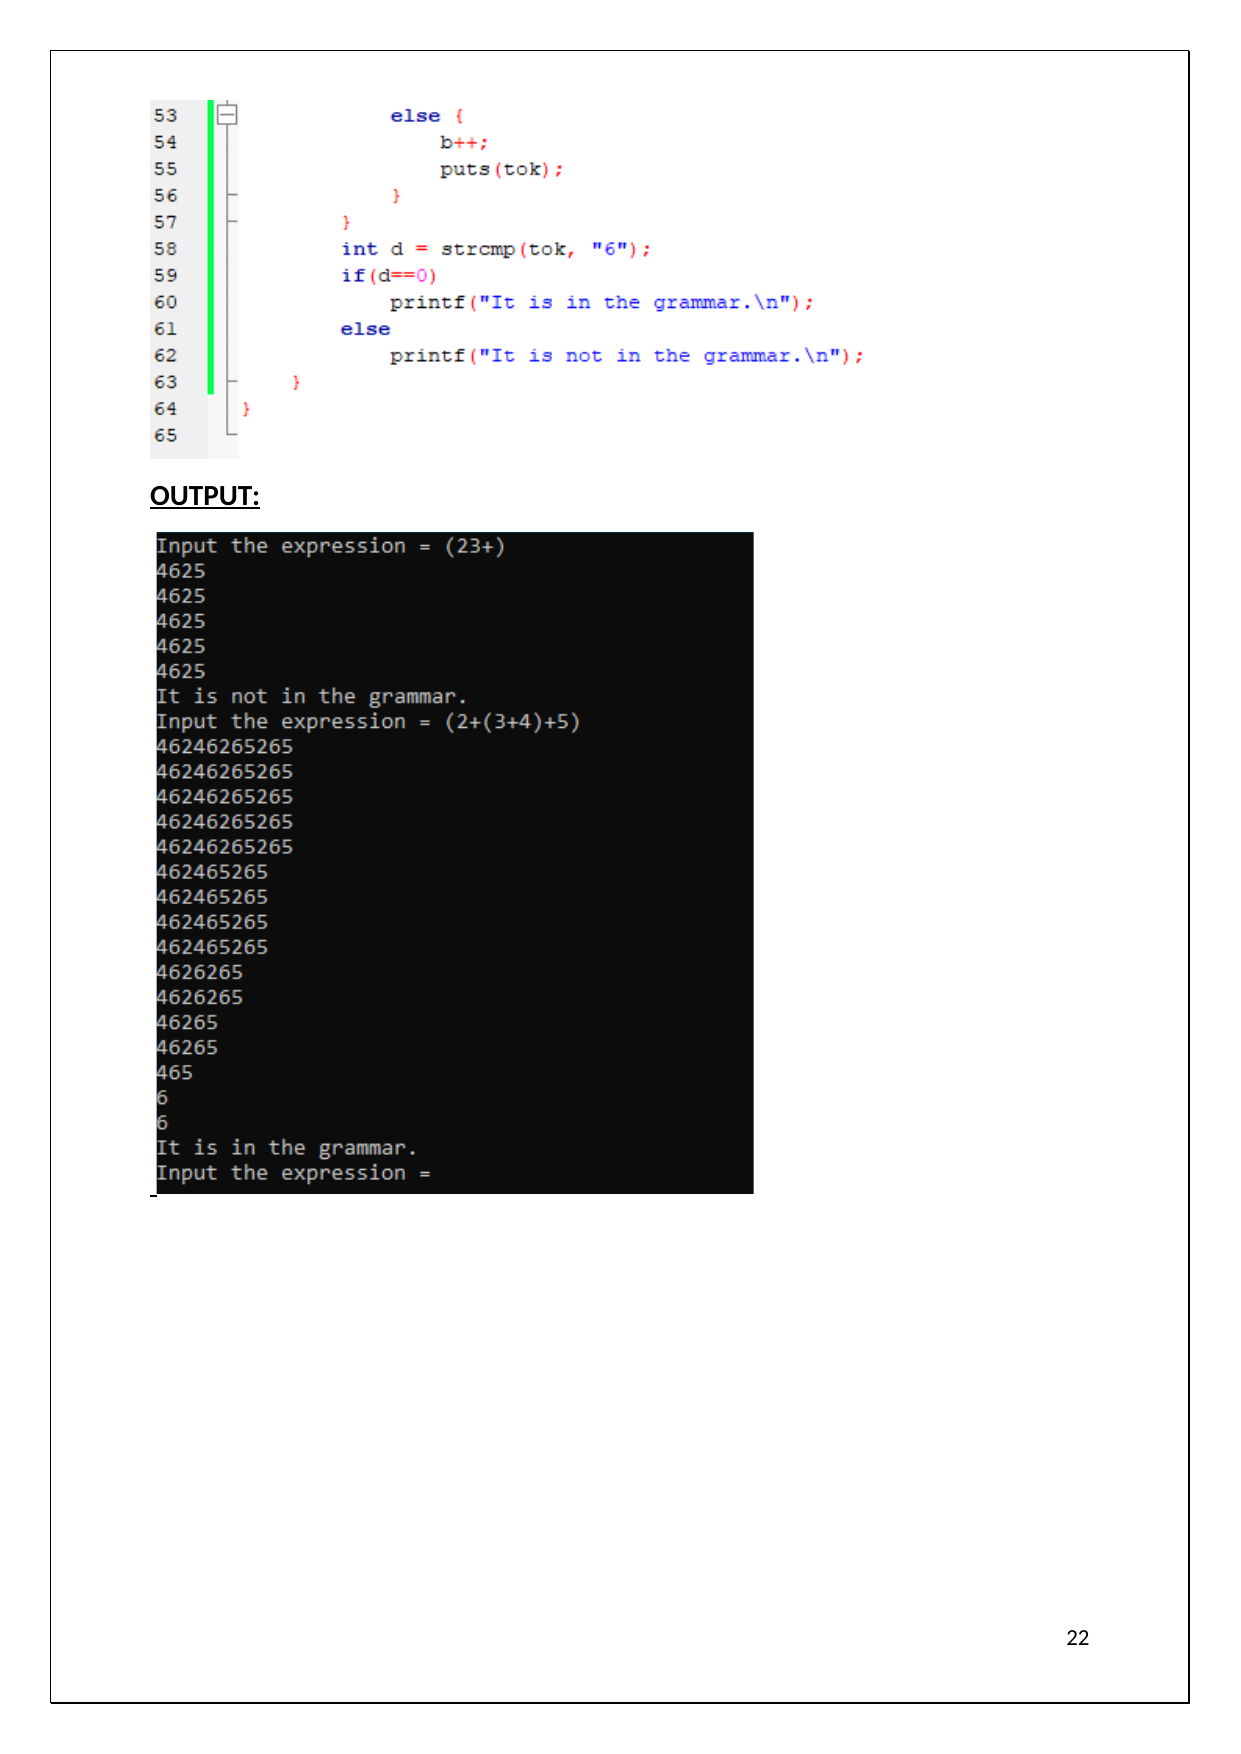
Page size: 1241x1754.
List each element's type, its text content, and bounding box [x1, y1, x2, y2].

picture [150, 100, 946, 459]
text OUTPUT: [150, 477, 1089, 513]
picture [156, 532, 754, 1194]
